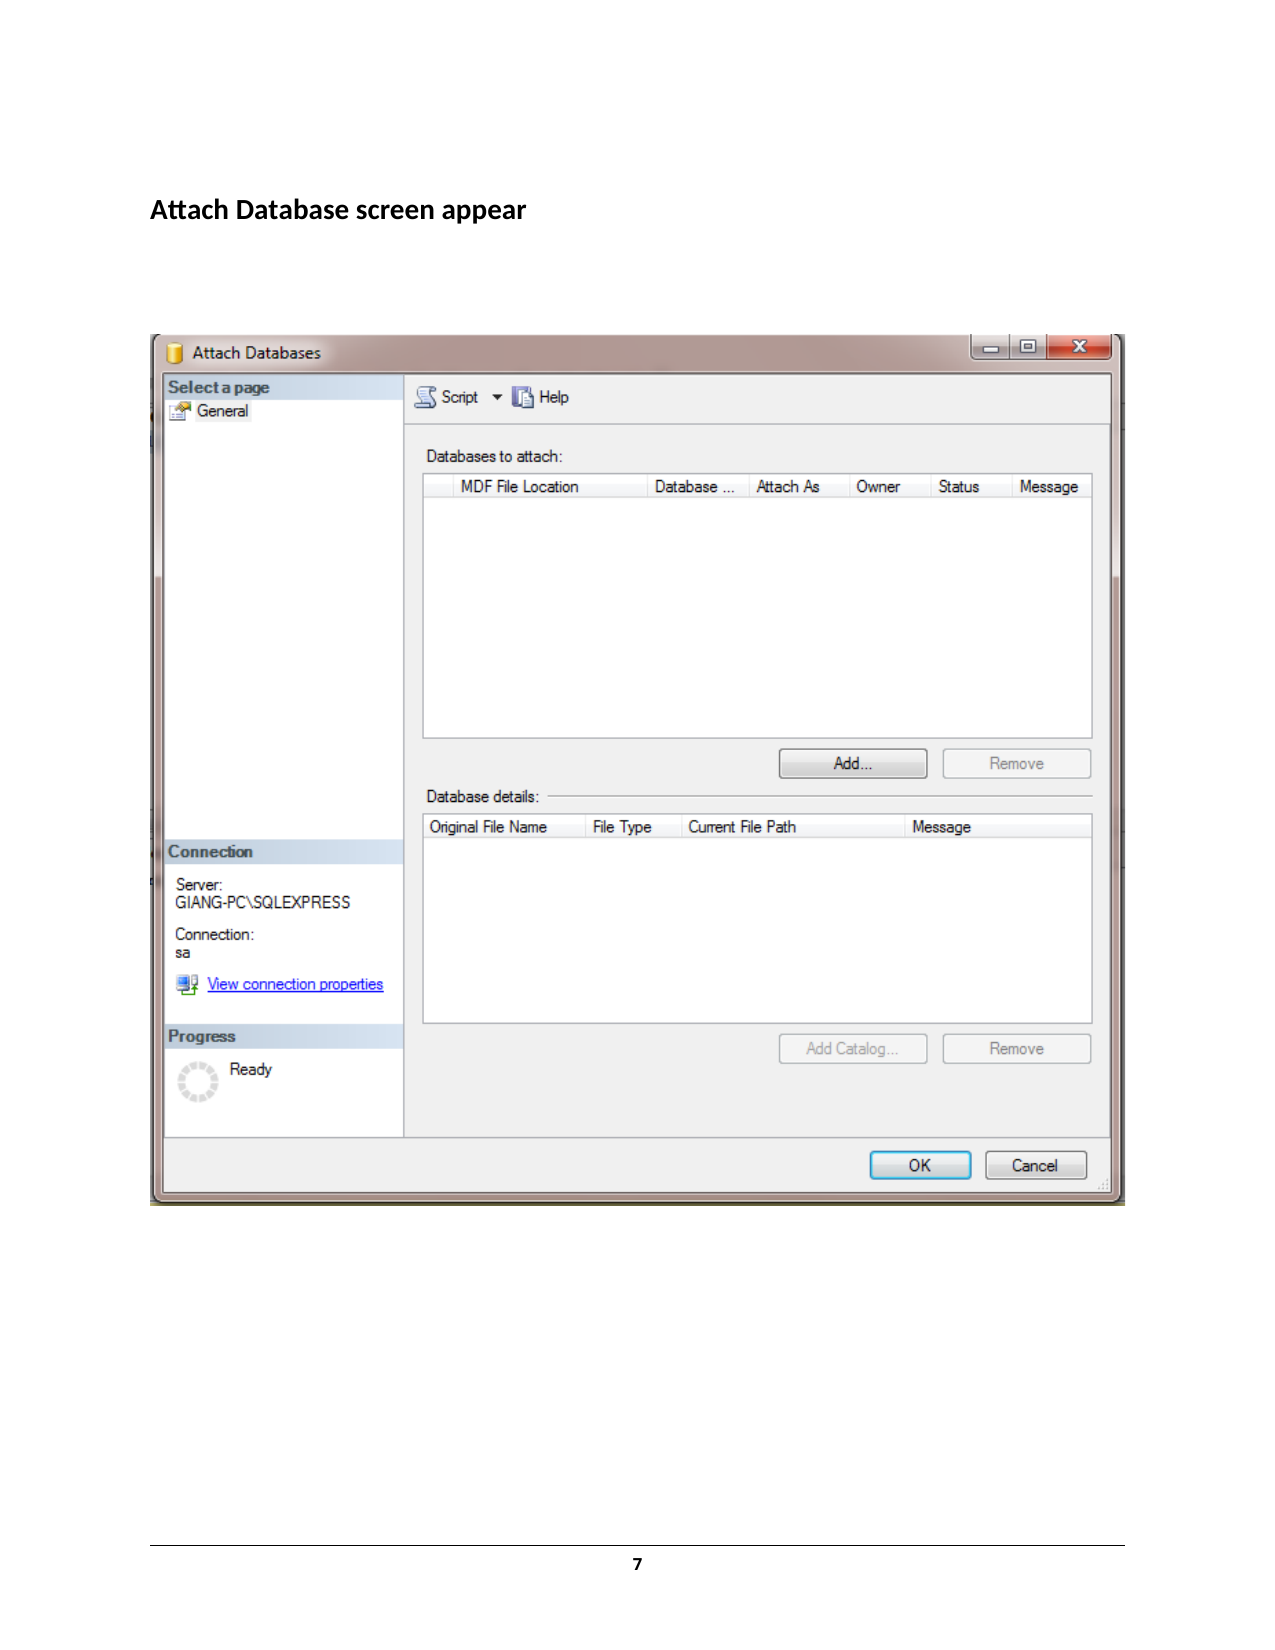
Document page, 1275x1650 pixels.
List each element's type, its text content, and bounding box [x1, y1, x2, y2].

picture [150, 334, 1125, 1206]
list Attach Database screen appear [150, 191, 1125, 227]
